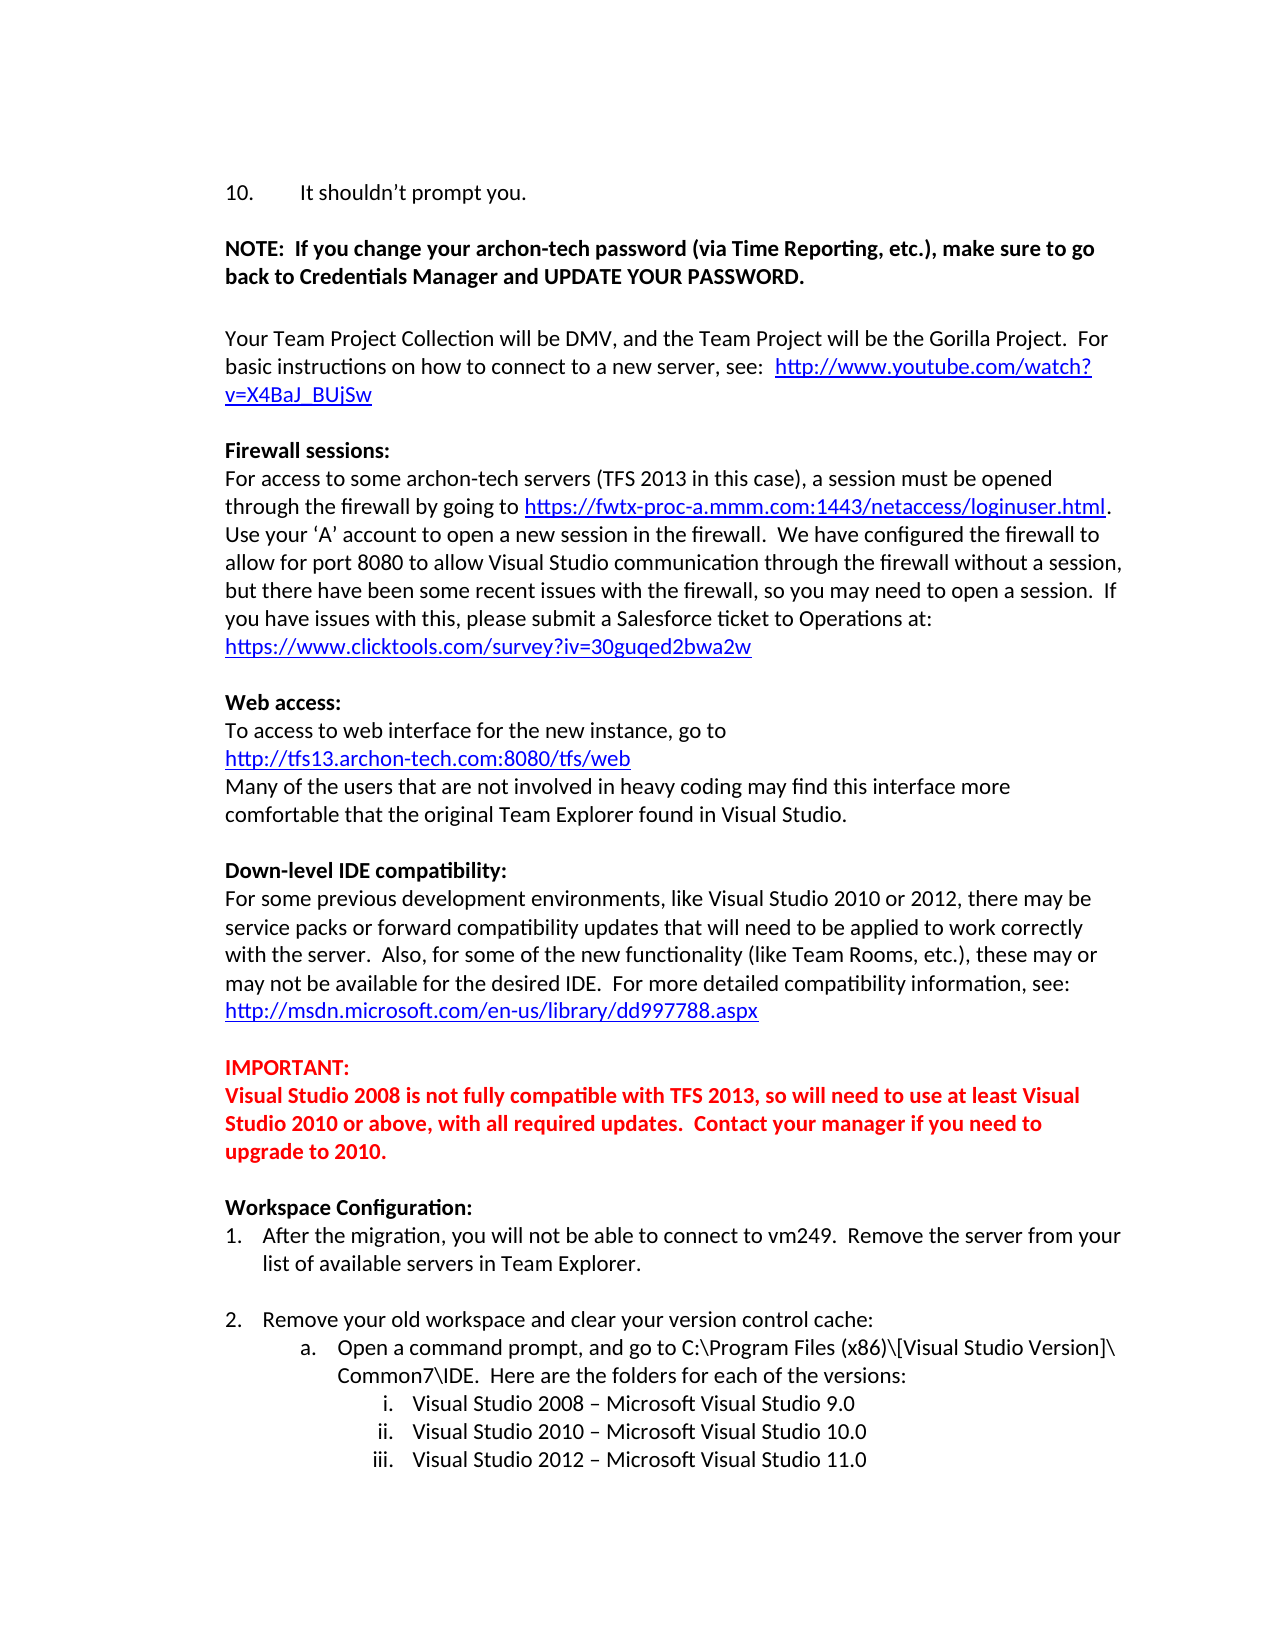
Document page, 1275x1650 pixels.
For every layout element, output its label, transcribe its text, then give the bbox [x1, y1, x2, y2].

text Firewall sessions: [150, 436, 1125, 464]
text To access to web interface for the new instance, go to http://tfs13.archon-tech.com:8080/tfs/web [225, 716, 1125, 772]
text For some previous development environments, like Visual Studio 2010 or 2012, there may be service packs or forward compatibility updates that will need to be applied to work correctly with the server. Also, for some of the new functionality (like Team Rooms, etc.), these may or may not be available for the desired IDE. For more detailed compatibility information, see: http://msdn.microsoft.com/en-us/library/dd997788.aspx [225, 884, 1125, 1025]
text Web access: [150, 688, 1125, 716]
text Many of the users that are not involved in heavy coding may find this interface more comfortable that the original Team Explorer found in Visual Studio. [225, 772, 1125, 828]
text Down-level IDE compatibility: [225, 857, 1125, 884]
text Visual Studio 2008 is not fully compatible with TFS 2013, so will need to use at least Visual Studio 2010 or above, with all required updates. Contact your manager if you need to upgrade to 2010. [225, 1081, 1125, 1165]
text Workspace Configuration: [225, 1193, 1125, 1221]
list It shouldn’t prompt you. [225, 178, 1125, 206]
list Visual Studio 2008 – Microsoft Visual Studio 9.0 [394, 1389, 1125, 1417]
text IMPORTANT: [150, 1053, 1125, 1081]
list After the migration, you will not be able to connect to vm249. Remove the server from your list of available servers in Team Explorer. [225, 1221, 1125, 1277]
list Remove your old workspace and clear your version control cache: [225, 1305, 1125, 1333]
text NOTE: If you change your archon-tech password (via Time Reporting, etc.), make sure to go back to Credentials Manager and UPDATE YOUR PASSWORD. [225, 234, 1125, 290]
text Your Team Project Collection will be DMV, and the Team Project will be the Gorilla Project. For basic instructions on how to connect to a new server, see: http://www.youtube.com/watch?v=X4BaJ_BUjSw [225, 324, 1125, 408]
text For access to some archon-tech servers (TFS 2013 in this case), a session must be opened through the firewall by going to https://fwtx-proc-a.mmm.com:1443/netaccess/loginuser.html. Use your ‘A’ account to open a new session in the firewall. We have configured the firewall to allow for port 8080 to allow Visual Studio communication through the firewall without a session, but there have been some recent issues with the firewall, so you may need to open a session. If you have issues with this, please submit a Salesforce ticket to Operations at: https://www.clicktools.com/survey?iv=30guqed2bwa2w [225, 464, 1125, 660]
list Visual Studio 2012 – Microsoft Visual Studio 11.0 [394, 1445, 1125, 1473]
list Open a command prompt, and go to C:\Program Files (x86)\[Visual Studio Version]\Common7\IDE. Here are the folders for each of the versions: [300, 1333, 1125, 1389]
list Visual Studio 2010 – Microsoft Visual Studio 10.0 [394, 1417, 1125, 1445]
